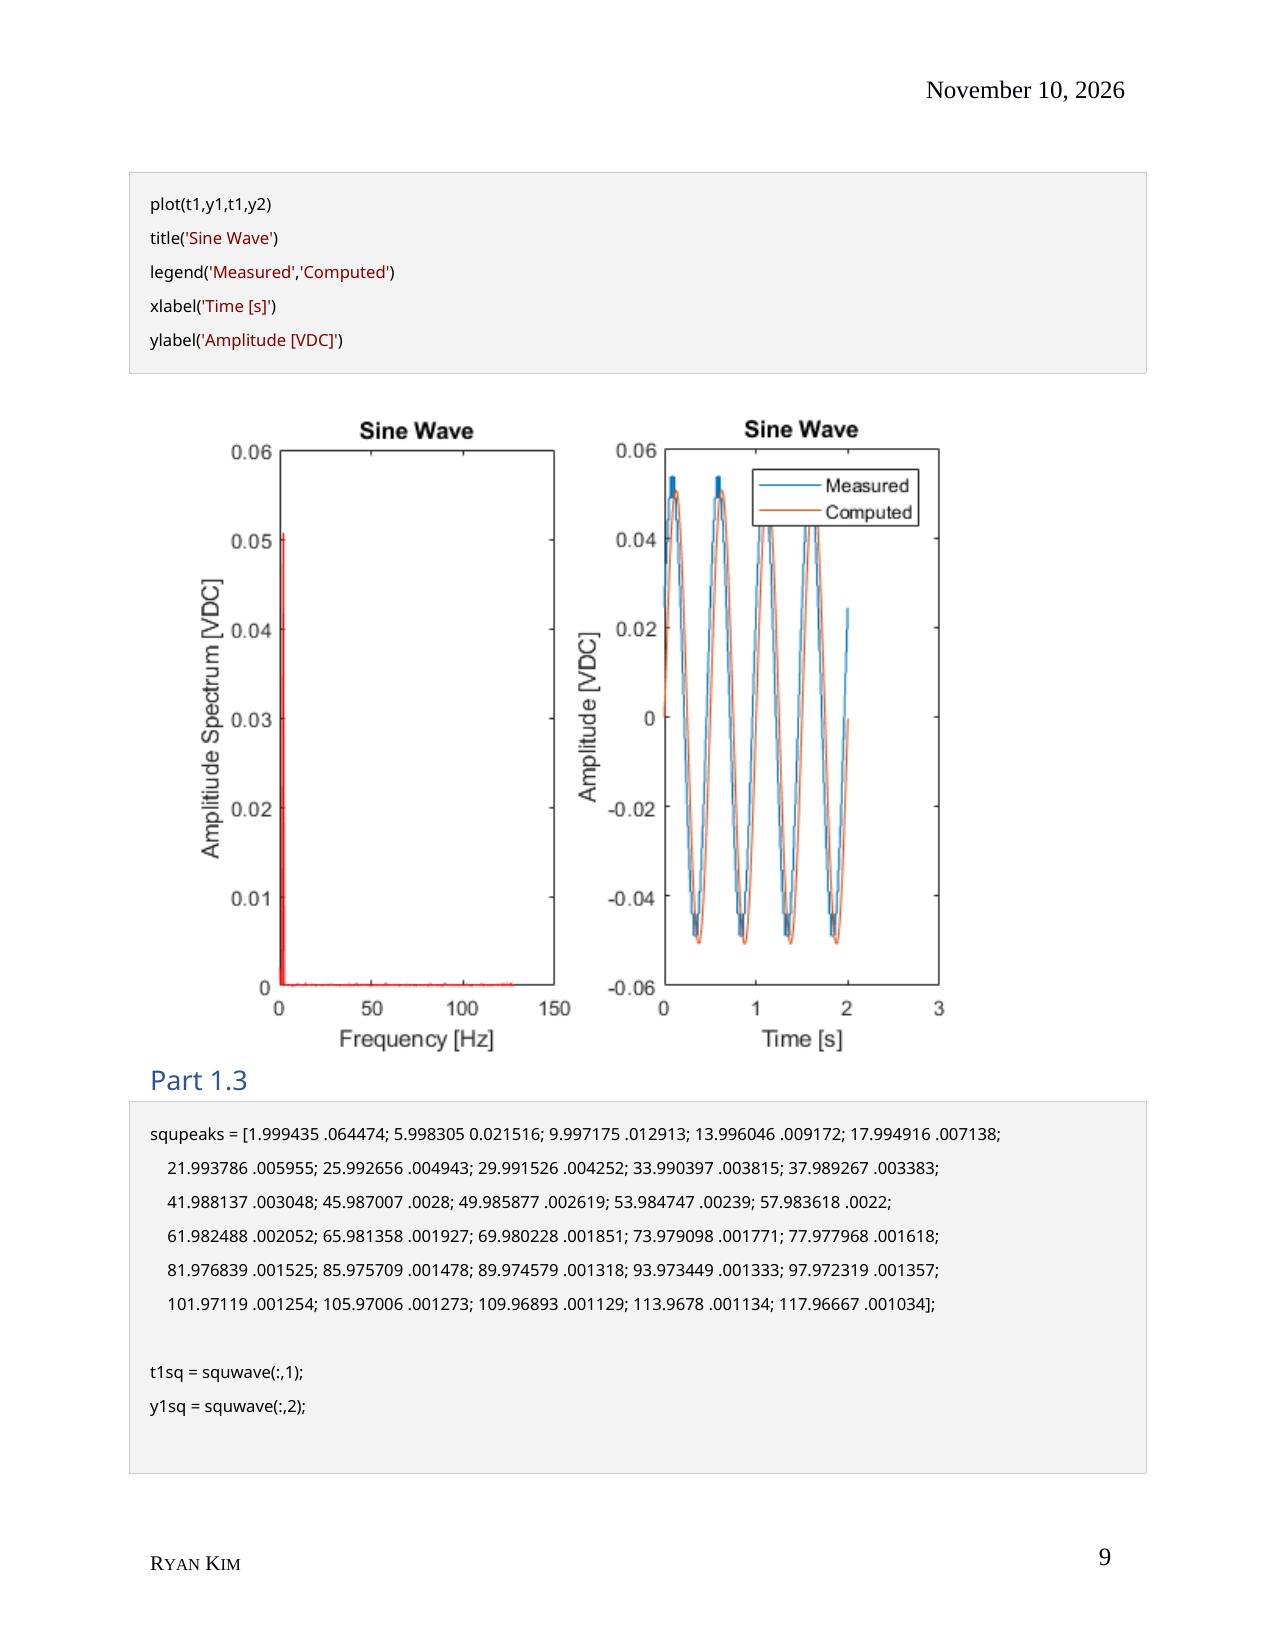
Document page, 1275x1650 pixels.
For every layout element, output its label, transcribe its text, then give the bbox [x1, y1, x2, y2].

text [130, 1102, 1146, 1473]
subtitle Part 1.3 [150, 1061, 1125, 1098]
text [130, 173, 1146, 373]
picture [150, 401, 1025, 1058]
